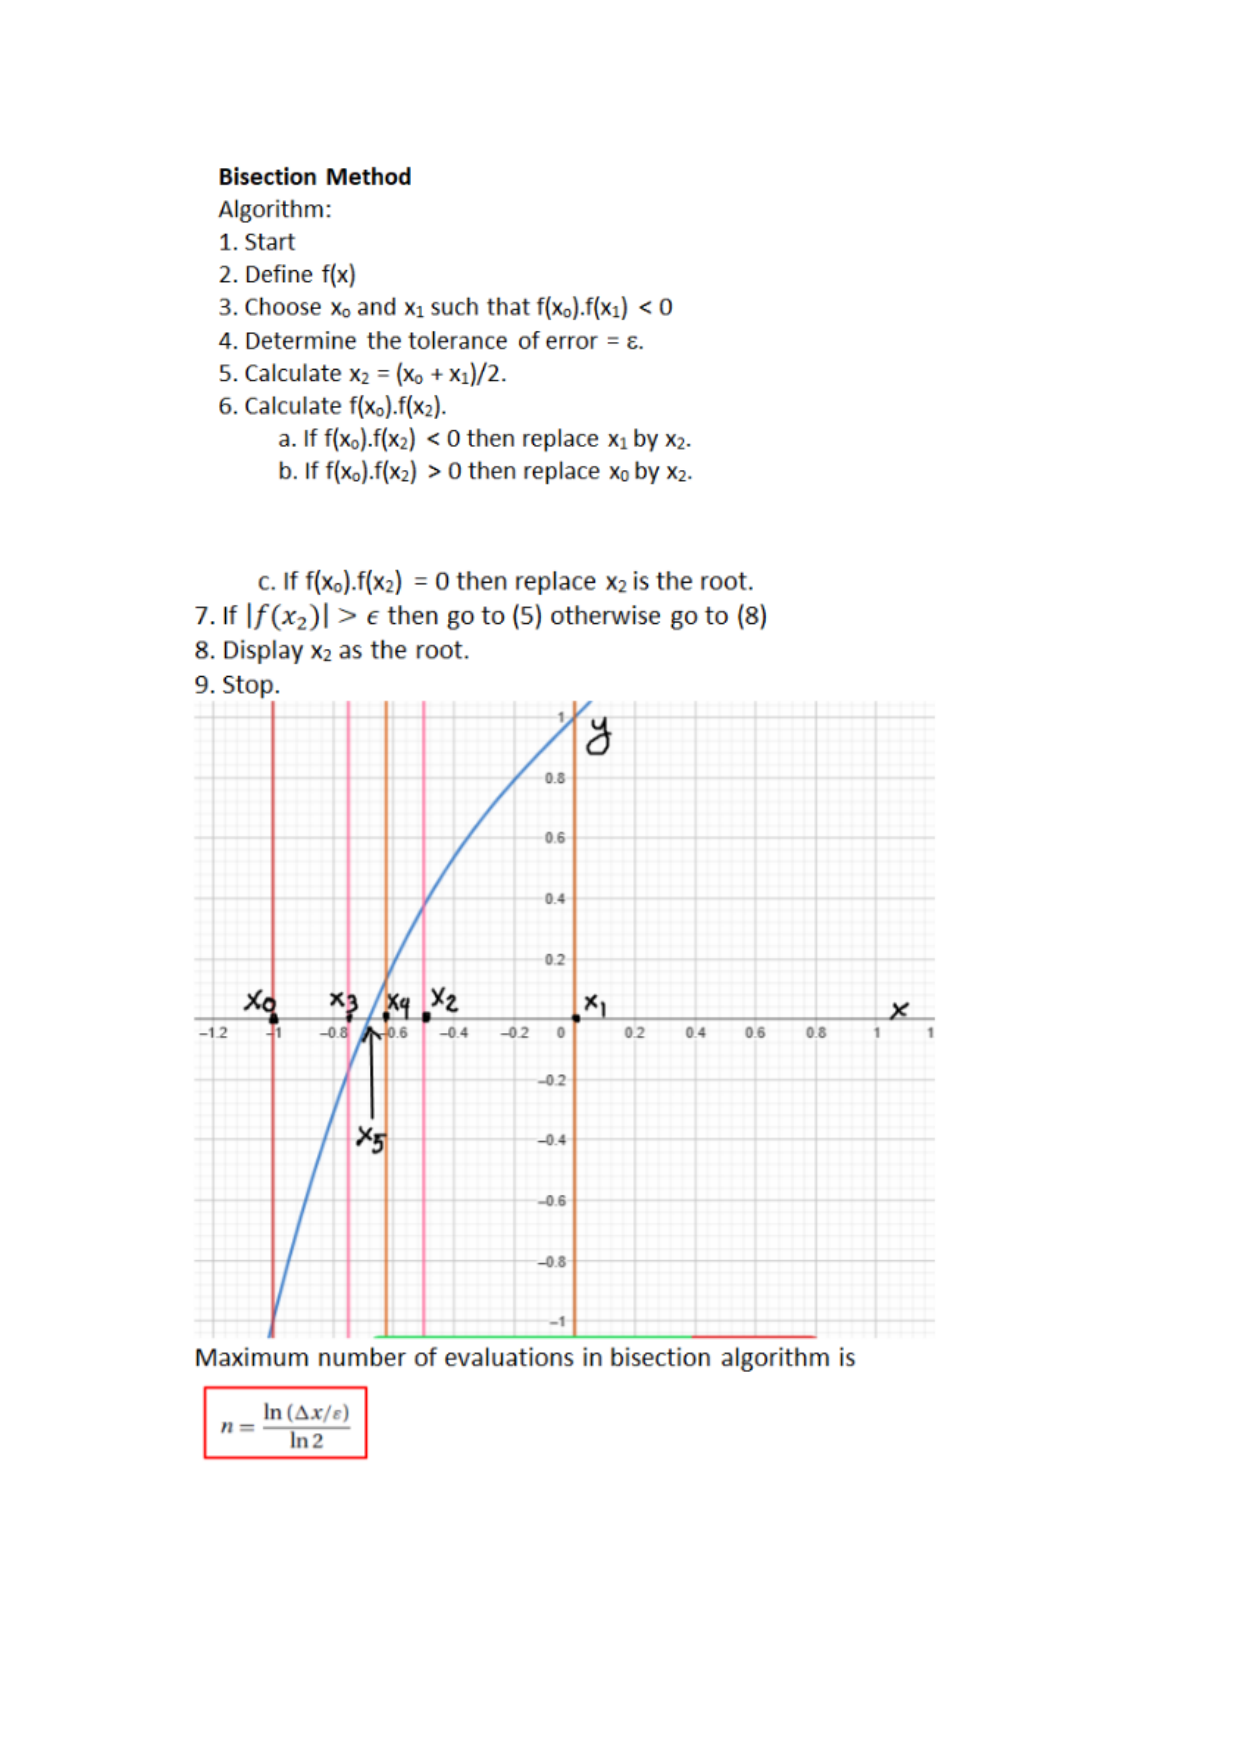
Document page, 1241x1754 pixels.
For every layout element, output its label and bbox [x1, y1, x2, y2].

picture [150, 150, 1091, 547]
picture [150, 548, 1091, 1472]
